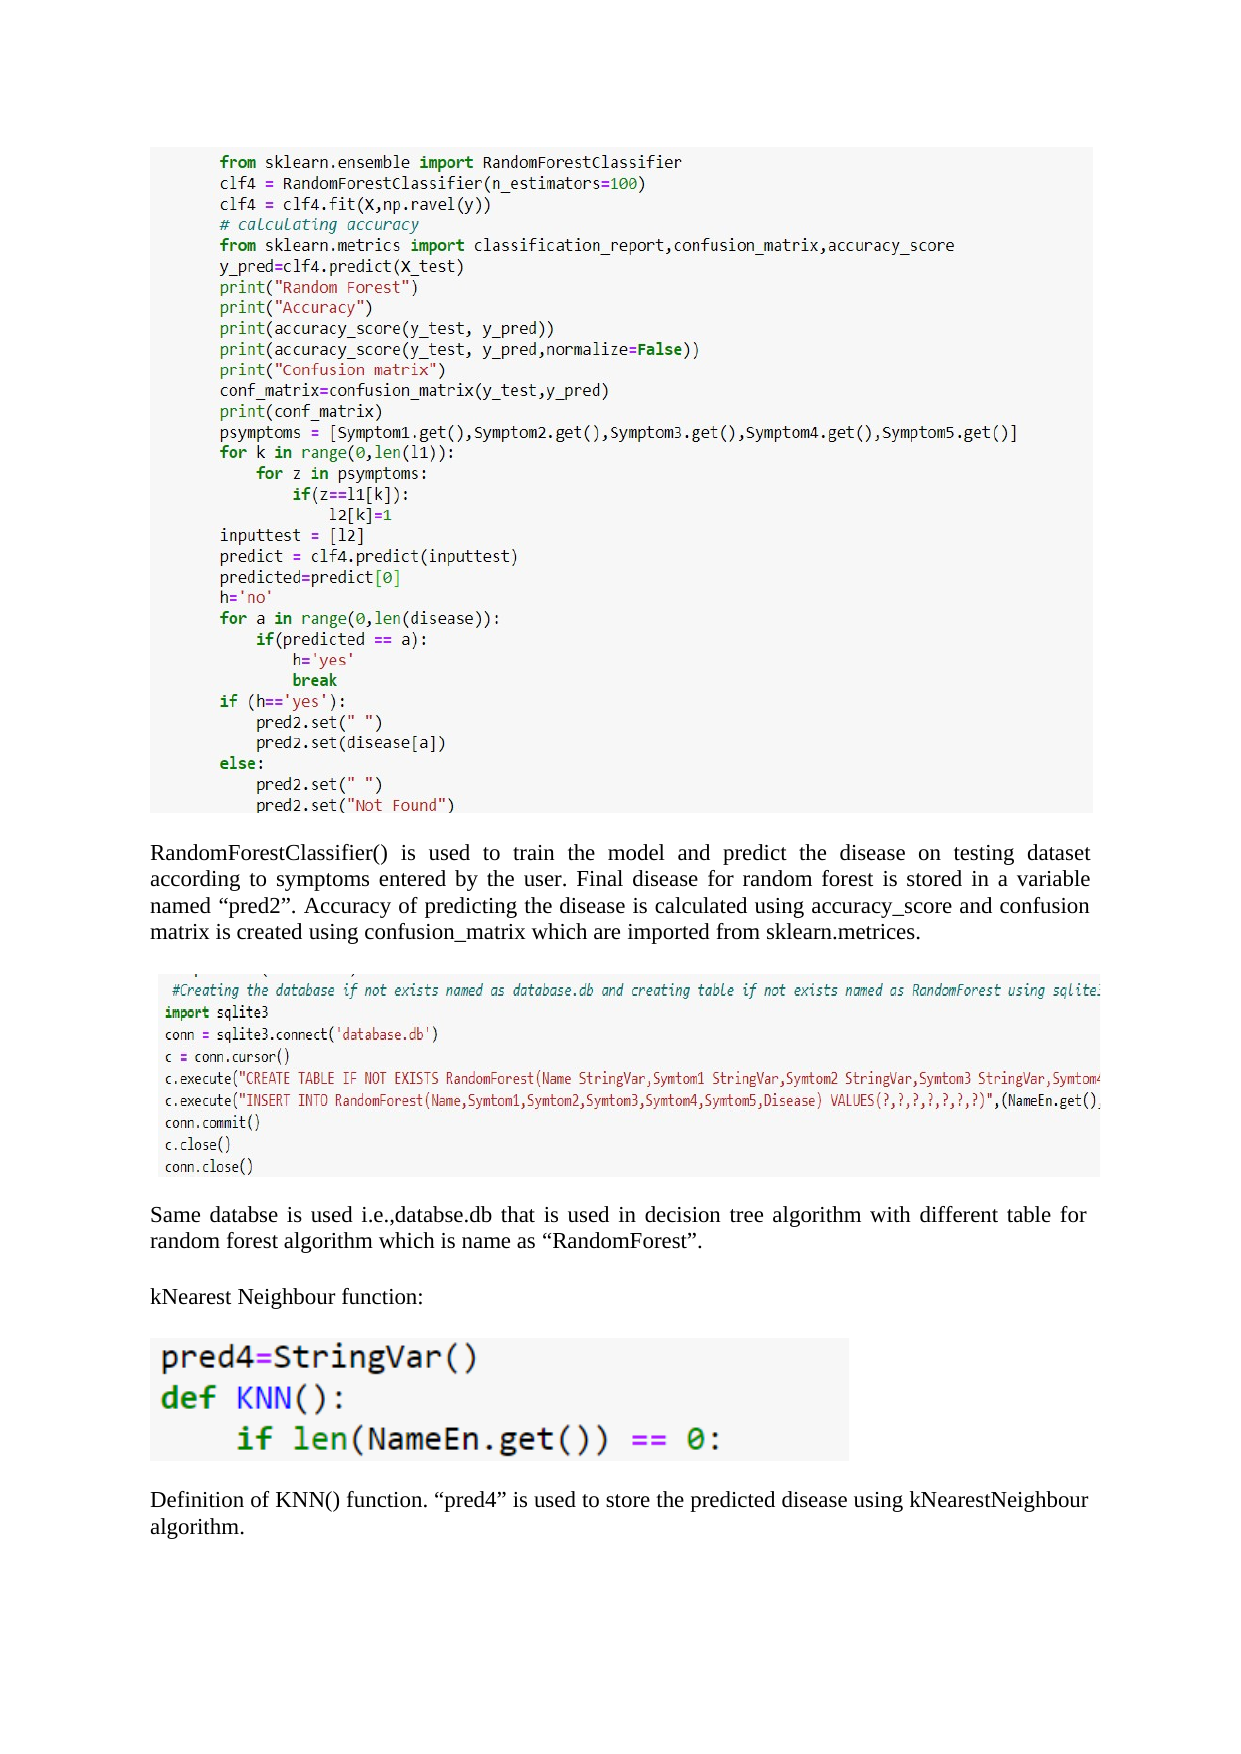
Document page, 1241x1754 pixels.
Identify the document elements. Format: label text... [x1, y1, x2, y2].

text kNearest Neighbour function: [150, 1283, 1105, 1309]
text RandomForestClassifier() is used to train the model and predict the disease on testing dataset according to symptoms entered by the user. Final disease for random forest is stored in a variable named “pred2”. Accuracy of predicting the disease is calculated using accuracy_score and confusion matrix is created using confusion_matrix which are imported from sklearn.metrices. [150, 839, 1091, 944]
text Definition of KNN() function. “pred4” is used to store the predicted disease using kNearestNeighbour algorithm. [150, 1487, 1091, 1539]
picture [150, 147, 1093, 813]
picture [150, 1338, 850, 1461]
picture [158, 974, 1100, 1177]
text Same databse is used i.e.,databse.db that is used in decision tree algorithm with different table for random forest algorithm which is name as “RandomForest”. [150, 1201, 1089, 1254]
